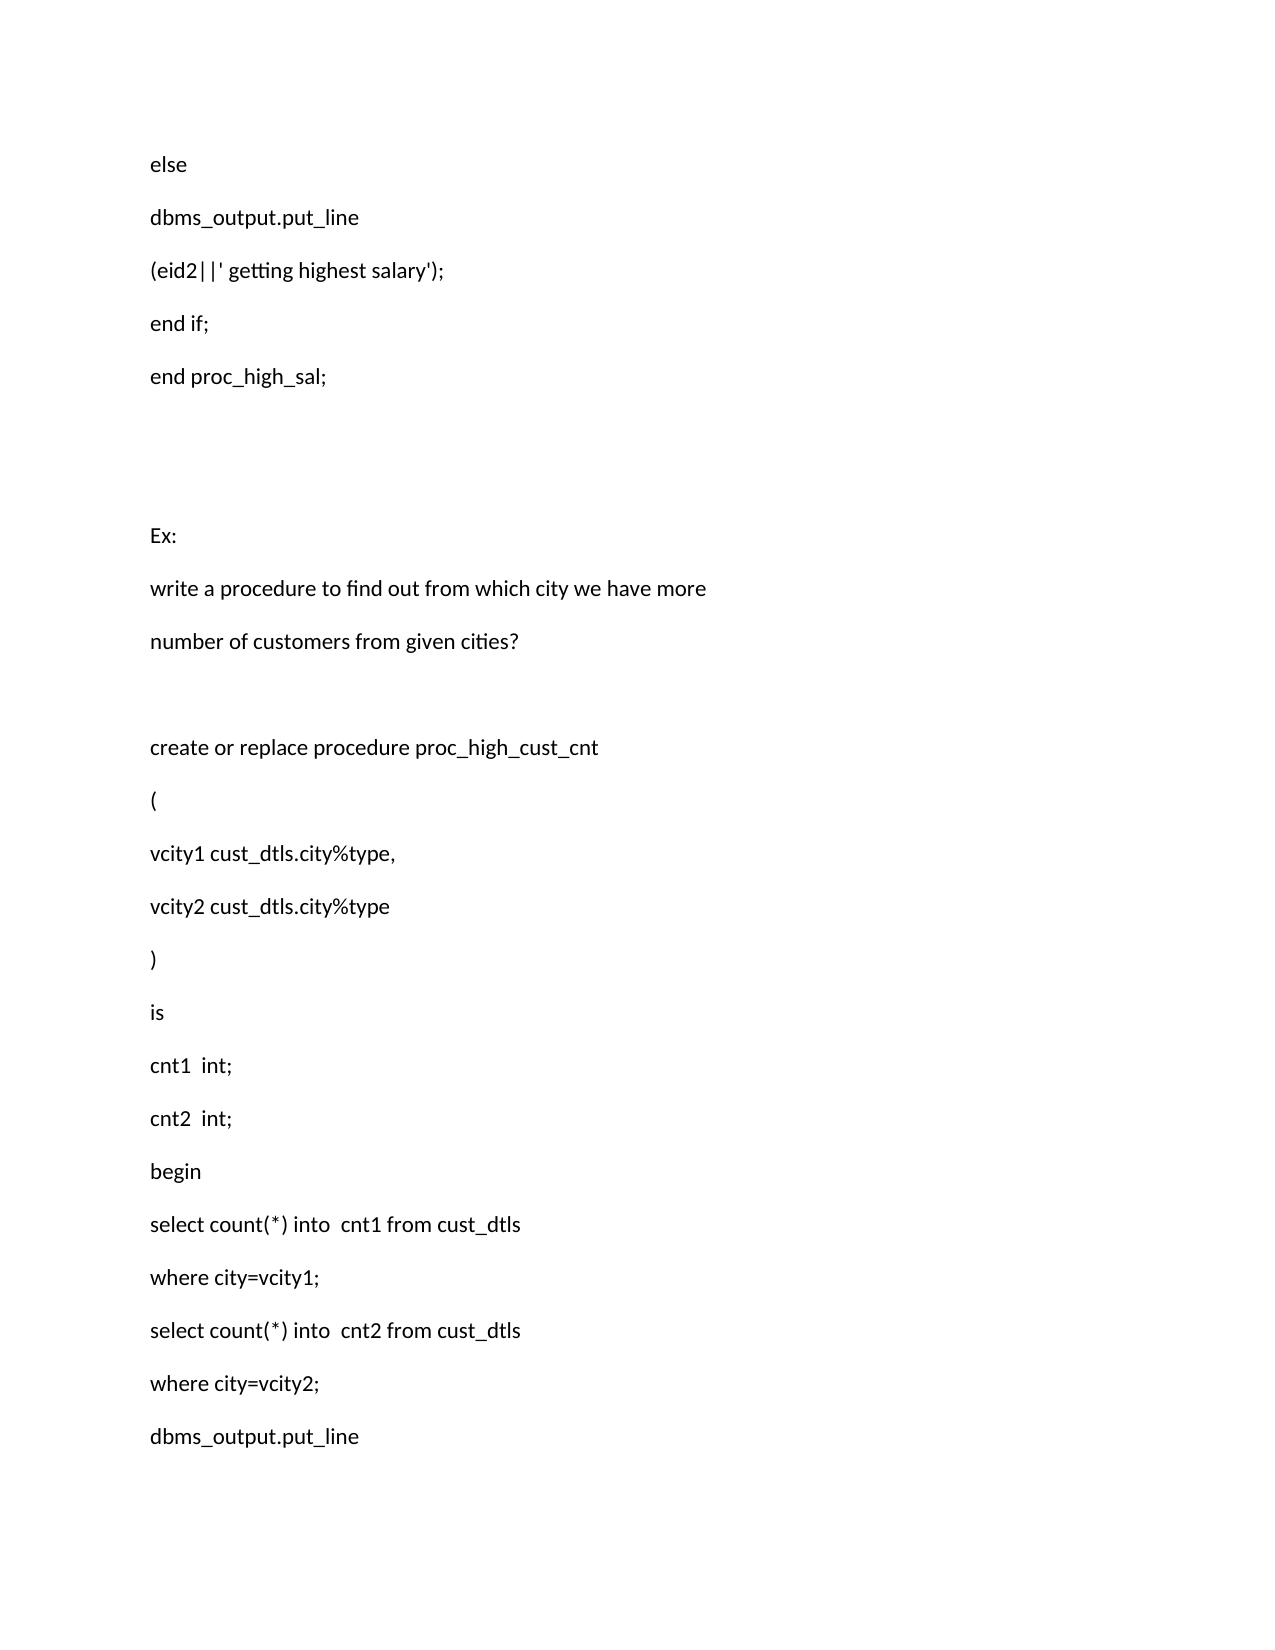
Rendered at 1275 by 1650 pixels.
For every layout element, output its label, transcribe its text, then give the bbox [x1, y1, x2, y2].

text is [150, 998, 1125, 1026]
text ) [150, 945, 1125, 973]
text vcity2 cust_dtls.city%type [150, 892, 1125, 920]
text vcity1 cust_dtls.city%type, [150, 839, 1125, 867]
text cnt2 int; [150, 1104, 1125, 1132]
text dbms_output.put_line [150, 1422, 1125, 1451]
text where city=vcity1; [150, 1263, 1125, 1291]
text end proc_high_sal; [150, 362, 1125, 390]
text ( [150, 786, 1125, 814]
text begin [150, 1157, 1125, 1185]
text Ex: [150, 521, 1125, 549]
text select count(*) into cnt2 from cust_dtls [150, 1316, 1125, 1344]
text dbms_output.put_line [150, 203, 1125, 231]
text where city=vcity2; [150, 1369, 1125, 1397]
text write a procedure to find out from which city we have more [150, 574, 1125, 602]
text cnt1 int; [150, 1051, 1125, 1079]
text number of customers from given cities? [150, 627, 1125, 655]
text else [150, 150, 1125, 178]
text select count(*) into cnt1 from cust_dtls [150, 1210, 1125, 1238]
text create or replace procedure proc_high_cust_cnt [150, 733, 1125, 761]
text (eid2||' getting highest salary'); [150, 256, 1125, 284]
text end if; [150, 309, 1125, 337]
